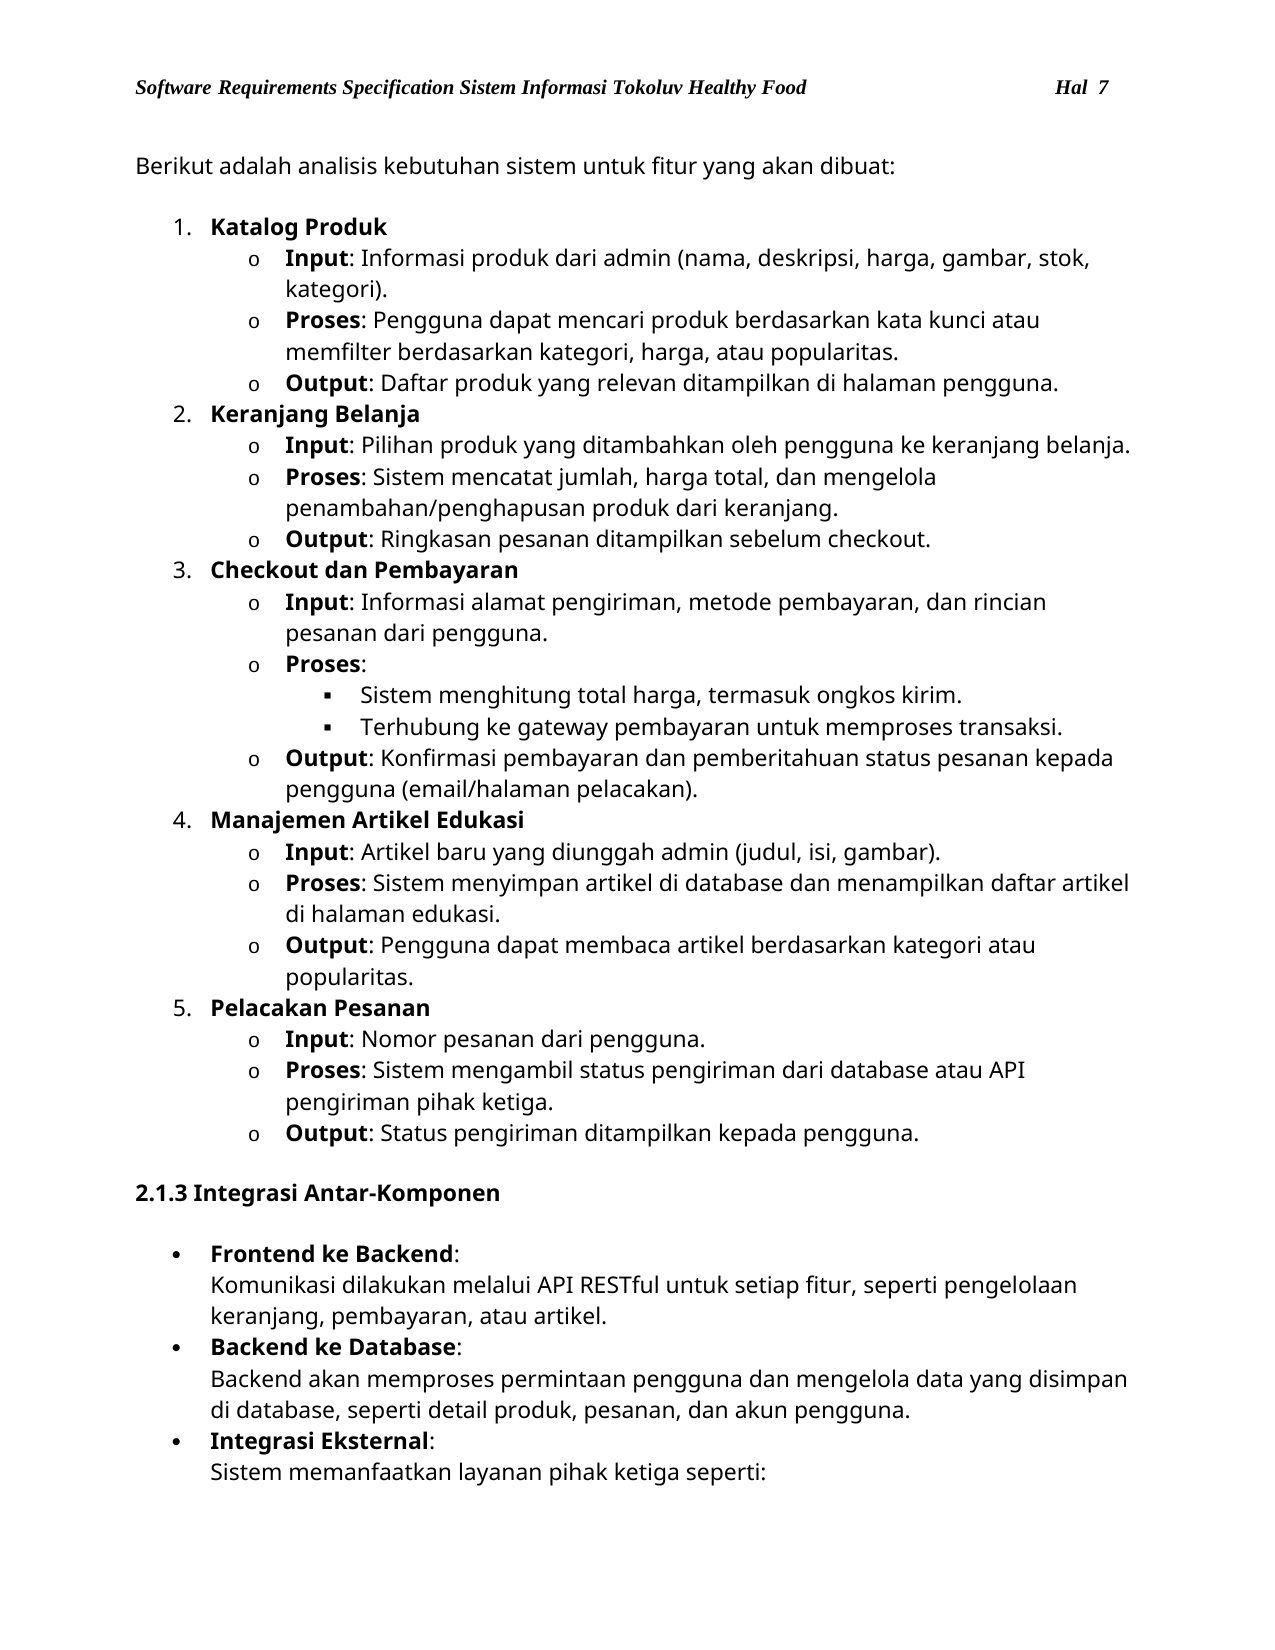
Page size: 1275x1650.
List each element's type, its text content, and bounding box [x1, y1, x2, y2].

list Proses: Pengguna dapat mencari produk berdasarkan kata kunci atau memfilter berdasarkan kategori, harga, atau popularitas. [248, 304, 1140, 367]
text 2.1.3 Integrasi Antar-Komponen [135, 1177, 1140, 1208]
list Input: Artikel baru yang diunggah admin (judul, isi, gambar). [248, 835, 1140, 867]
text Berikut adalah analisis kebutuhan sistem untuk fitur yang akan dibuat: [135, 150, 1140, 181]
list Katalog Produk [173, 210, 1140, 242]
list Output: Ringkasan pesanan ditampilkan sebelum checkout. [248, 523, 1140, 554]
list Output: Daftar produk yang relevan ditampilkan di halaman pengguna. [248, 367, 1140, 398]
list Input: Informasi produk dari admin (nama, deskripsi, harga, gambar, stok, kategori). [248, 242, 1140, 304]
list Proses: Sistem menyimpan artikel di database dan menampilkan daftar artikel di halaman edukasi. [248, 867, 1140, 929]
list Output: Konfirmasi pembayaran dan pemberitahuan status pesanan kepada pengguna (email/halaman pelacakan). [248, 742, 1140, 804]
list Keranjang Belanja [173, 398, 1140, 429]
list Input: Informasi alamat pengiriman, metode pembayaran, dan rincian pesanan dari pengguna. [248, 585, 1140, 648]
list Input: Nomor pesanan dari pengguna. [248, 1023, 1140, 1054]
list Manajemen Artikel Edukasi [173, 804, 1140, 835]
list Backend ke Database: Backend akan memproses permintaan pengguna dan mengelola data yang disimpan di database, seperti detail produk, pesanan, dan akun pengguna. [173, 1331, 1140, 1425]
list Terhubung ke gateway pembayaran untuk memproses transaksi. [323, 710, 1140, 742]
list Output: Status pengiriman ditampilkan kepada pengguna. [248, 1117, 1140, 1148]
list Proses: Sistem mencatat jumlah, harga total, dan mengelola penambahan/penghapusan produk dari keranjang. [248, 460, 1140, 523]
list Frontend ke Backend: Komunikasi dilakukan melalui API RESTful untuk setiap fitur, seperti pengelolaan keranjang, pembayaran, atau artikel. [173, 1237, 1140, 1331]
list Proses: Sistem mengambil status pengiriman dari database atau API pengiriman pihak ketiga. [248, 1054, 1140, 1117]
list Proses: [248, 648, 1140, 679]
list Integrasi Eksternal: Sistem memanfaatkan layanan pihak ketiga seperti: [173, 1425, 1140, 1487]
list Sistem menghitung total harga, termasuk ongkos kirim. [323, 679, 1140, 710]
list Pelacakan Pesanan [173, 992, 1140, 1023]
list Output: Pengguna dapat membaca artikel berdasarkan kategori atau popularitas. [248, 929, 1140, 992]
list Input: Pilihan produk yang ditambahkan oleh pengguna ke keranjang belanja. [248, 429, 1140, 460]
list Checkout dan Pembayaran [173, 554, 1140, 585]
